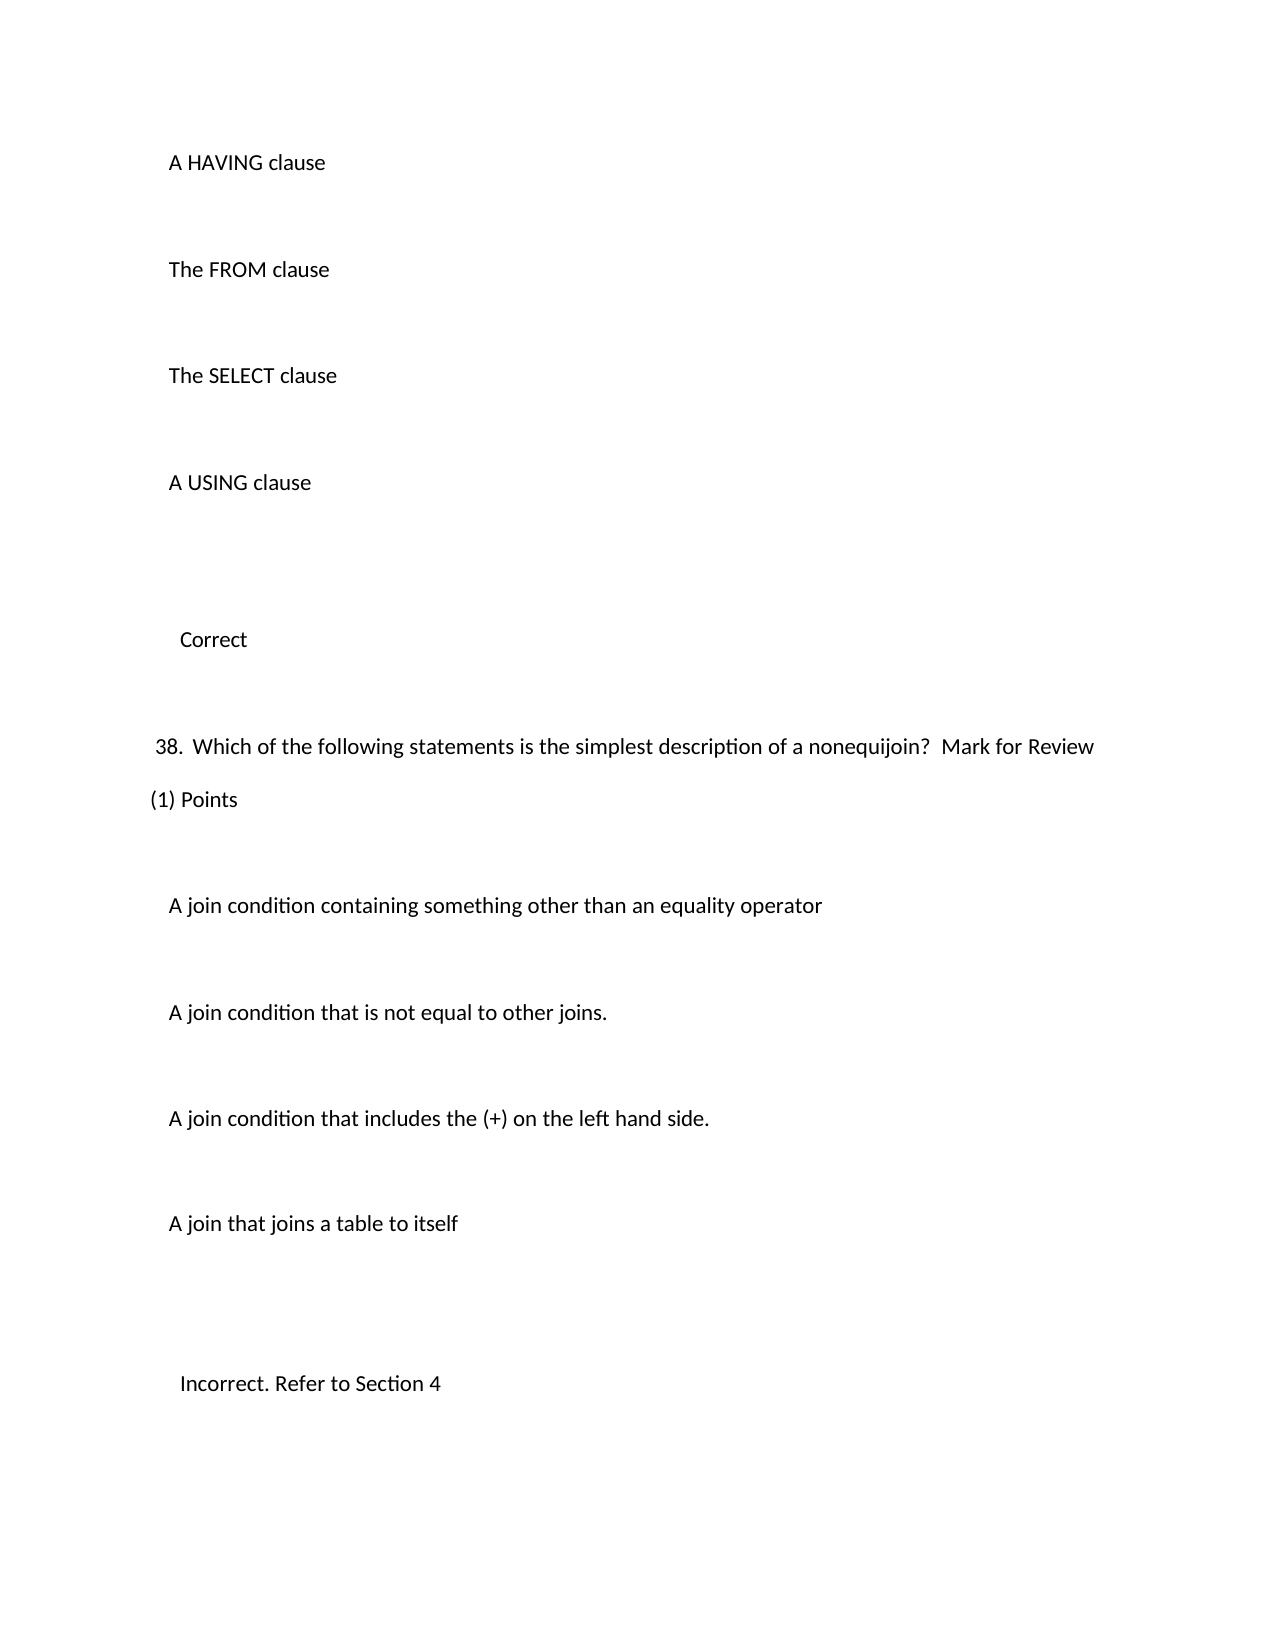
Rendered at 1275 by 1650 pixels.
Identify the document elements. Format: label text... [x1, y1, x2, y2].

text Correct [180, 626, 1162, 654]
text A join condition that is not equal to other joins. [169, 998, 1162, 1026]
text The FROM clause [169, 255, 1162, 283]
text A join condition containing something other than an equality operator [169, 892, 1162, 920]
text A USING clause [169, 468, 1162, 496]
text A join condition that includes the (+) on the left hand side. [169, 1104, 1162, 1132]
list Which of the following statements is the simplest description of a nonequijoin? Mark for Review [155, 732, 1162, 760]
text A join that joins a table to itself [169, 1209, 1162, 1237]
text Incorrect. Refer to Section 4 [180, 1369, 1162, 1397]
text A HAVING clause [169, 148, 1162, 176]
text The SELECT clause [169, 361, 1162, 389]
text (1) Points [150, 785, 1162, 813]
